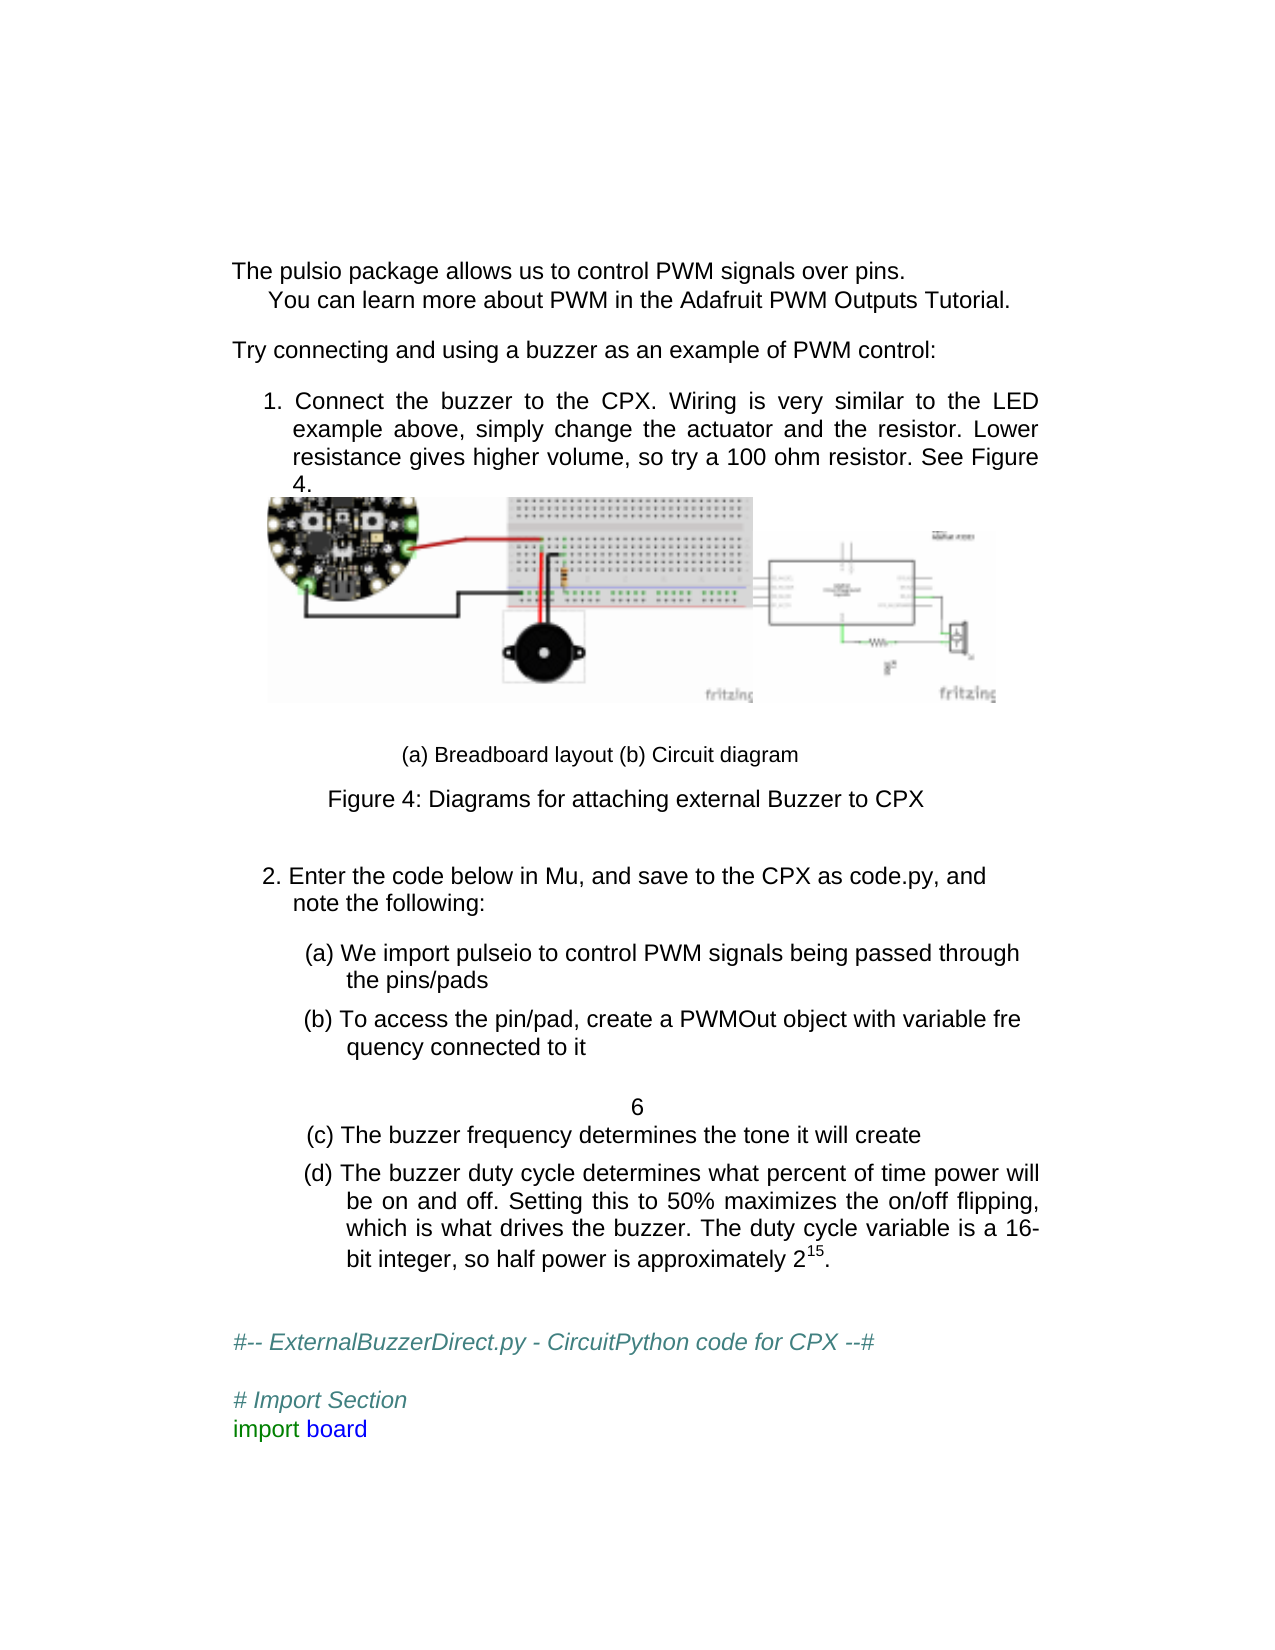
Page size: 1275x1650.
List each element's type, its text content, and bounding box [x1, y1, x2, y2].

text (b) To access the pin/pad, create a PWMOut object with variable fre quency connected to it [303, 1005, 1039, 1060]
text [231, 257, 1040, 285]
text # Import Section [233, 1386, 1127, 1414]
picture [267, 497, 996, 703]
text 2. Enter the code below in Mu, and save to the CPX as code.py, and note the following: [262, 862, 1041, 917]
text 6 [631, 1093, 1127, 1121]
text (c) The buzzer frequency determines the tone it will create [306, 1121, 1127, 1148]
text 1. Connect the buzzer to the CPX. Wiring is very similar to the LED example above, simply change the actuator and the resistor. Lower resistance gives higher volume, so try a 100 ohm resistor. See Figure 4. [263, 387, 1040, 498]
text (a) We import pulseio to control PWM signals being passed through the pins/pads [304, 938, 1040, 994]
text You can learn more about PWM in the Adafruit PWM Outputs Tutorial. Try connecting and using a buzzer as an example of PWM control: [232, 286, 1040, 363]
text (d) The buzzer duty cycle determines what percent of time power will be on and off. Setting this to 50% maximizes the on/off flipping, which is what drives the buzzer. The duty cycle variable is a 16-bit integer, so half power is approximately 215. [303, 1160, 1041, 1273]
text import board [233, 1415, 1127, 1442]
text #-- ExternalBuzzerDirect.py - CircuitPython code for CPX --# [233, 1328, 1127, 1355]
text Figure 4: Diagrams for attaching external Buzzer to CPX [327, 785, 1127, 812]
